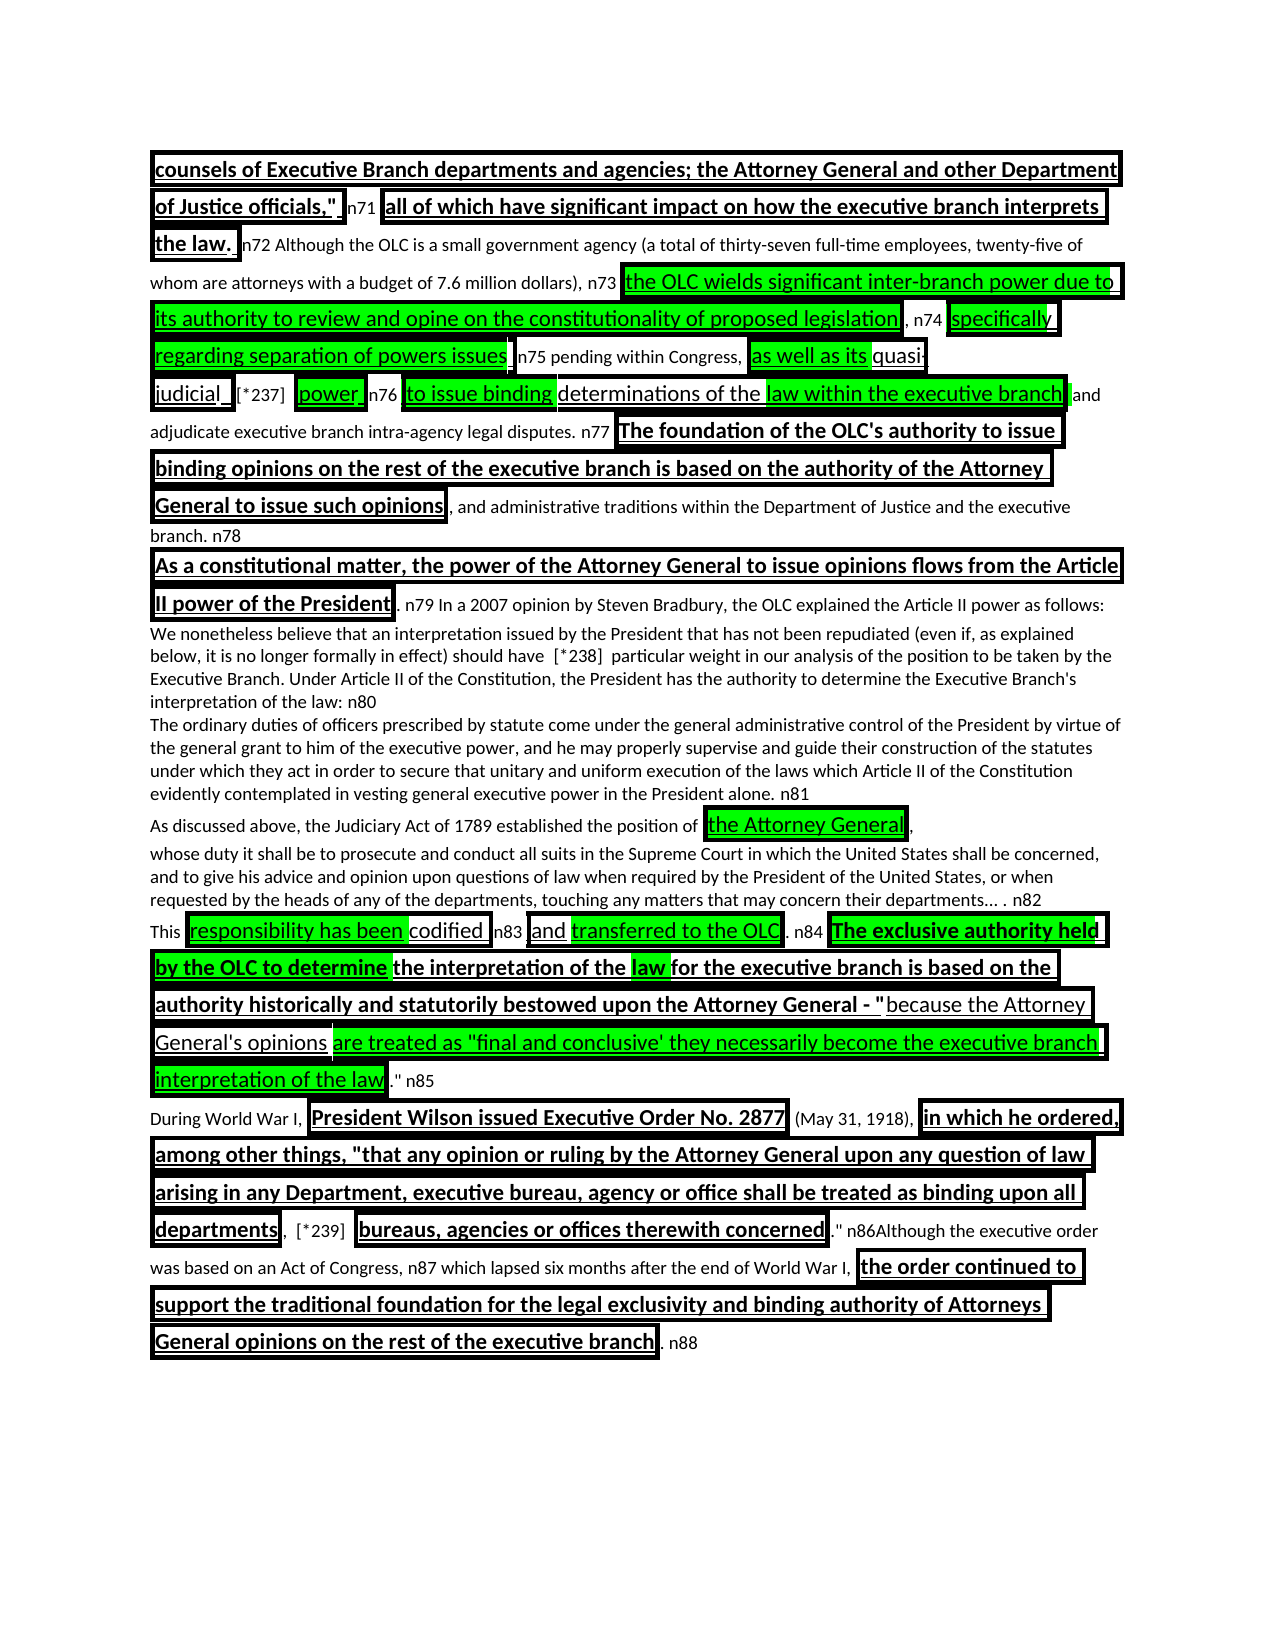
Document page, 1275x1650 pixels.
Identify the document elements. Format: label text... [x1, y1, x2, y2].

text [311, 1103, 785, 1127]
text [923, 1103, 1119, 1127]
text During World War I, President Wilson issued Executive Order No. 2877 (May 31, 1918), in which he ordered, among other things, "that any opinion or ruling by the Attorney General upon any question of law arising in any Department, executive bureau, agency or office shall be treated as binding upon all departments, [*239] bureaus, agencies or offices therewith concerned." n86Although the executive order was based on an Act of Congress, n87 which lapsed six months after the end of World War I, the order continued to support the traditional foundation for the legal exclusivity and binding authority of Attorneys General opinions on the rest of the executive branch. n88 [150, 1136, 1125, 1360]
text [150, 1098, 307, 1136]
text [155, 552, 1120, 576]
text As a constitutional matter, the power of the Attorney General to issue opinions flows from the Article II power of the President. n79 In a 2007 opinion by Steven Bradbury, the OLC explained the Article II power as follows: We nonetheless believe that an interpretation issued by the President that has not been repudiated (even if, as explained below, it is no longer formally in effect) should have [*238] particular weight in our analysis of the position to be taken by the Executive Branch. Under Article II of the Constitution, the President has the authority to determine the Executive Branch's interpretation of the law: n80 The ordinary duties of officers prescribed by statute come under the general administrative control of the President by virtue of the general grant to him of the executive power, and he may properly supervise and guide their construction of the statutes under which they act in order to secure that unitary and uniform execution of the laws which Article II of the Constitution evidently contemplated in vesting general executive power in the President alone. n81 As discussed above, the Judiciary Act of 1789 established the position of the Attorney General, whose duty it shall be to prosecute and conduct all suits in the Supreme Court in which the United States shall be concerned, and to give his advice and opinion upon questions of law when required by the President of the United States, or when requested by the heads of any of the departments, touching any matters that may concern their departments... . n82 This responsibility has been codified n83 and transferred to the OLC. n84 The exclusive authority held by the OLC to determine the interpretation of the law for the executive branch is based on the authority historically and statutorily bestowed upon the Attorney General - "because the Attorney General's opinions are treated as "final and conclusive' they necessarily become the executive branch interpretation of the law." n85 [150, 584, 1125, 1098]
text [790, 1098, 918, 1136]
